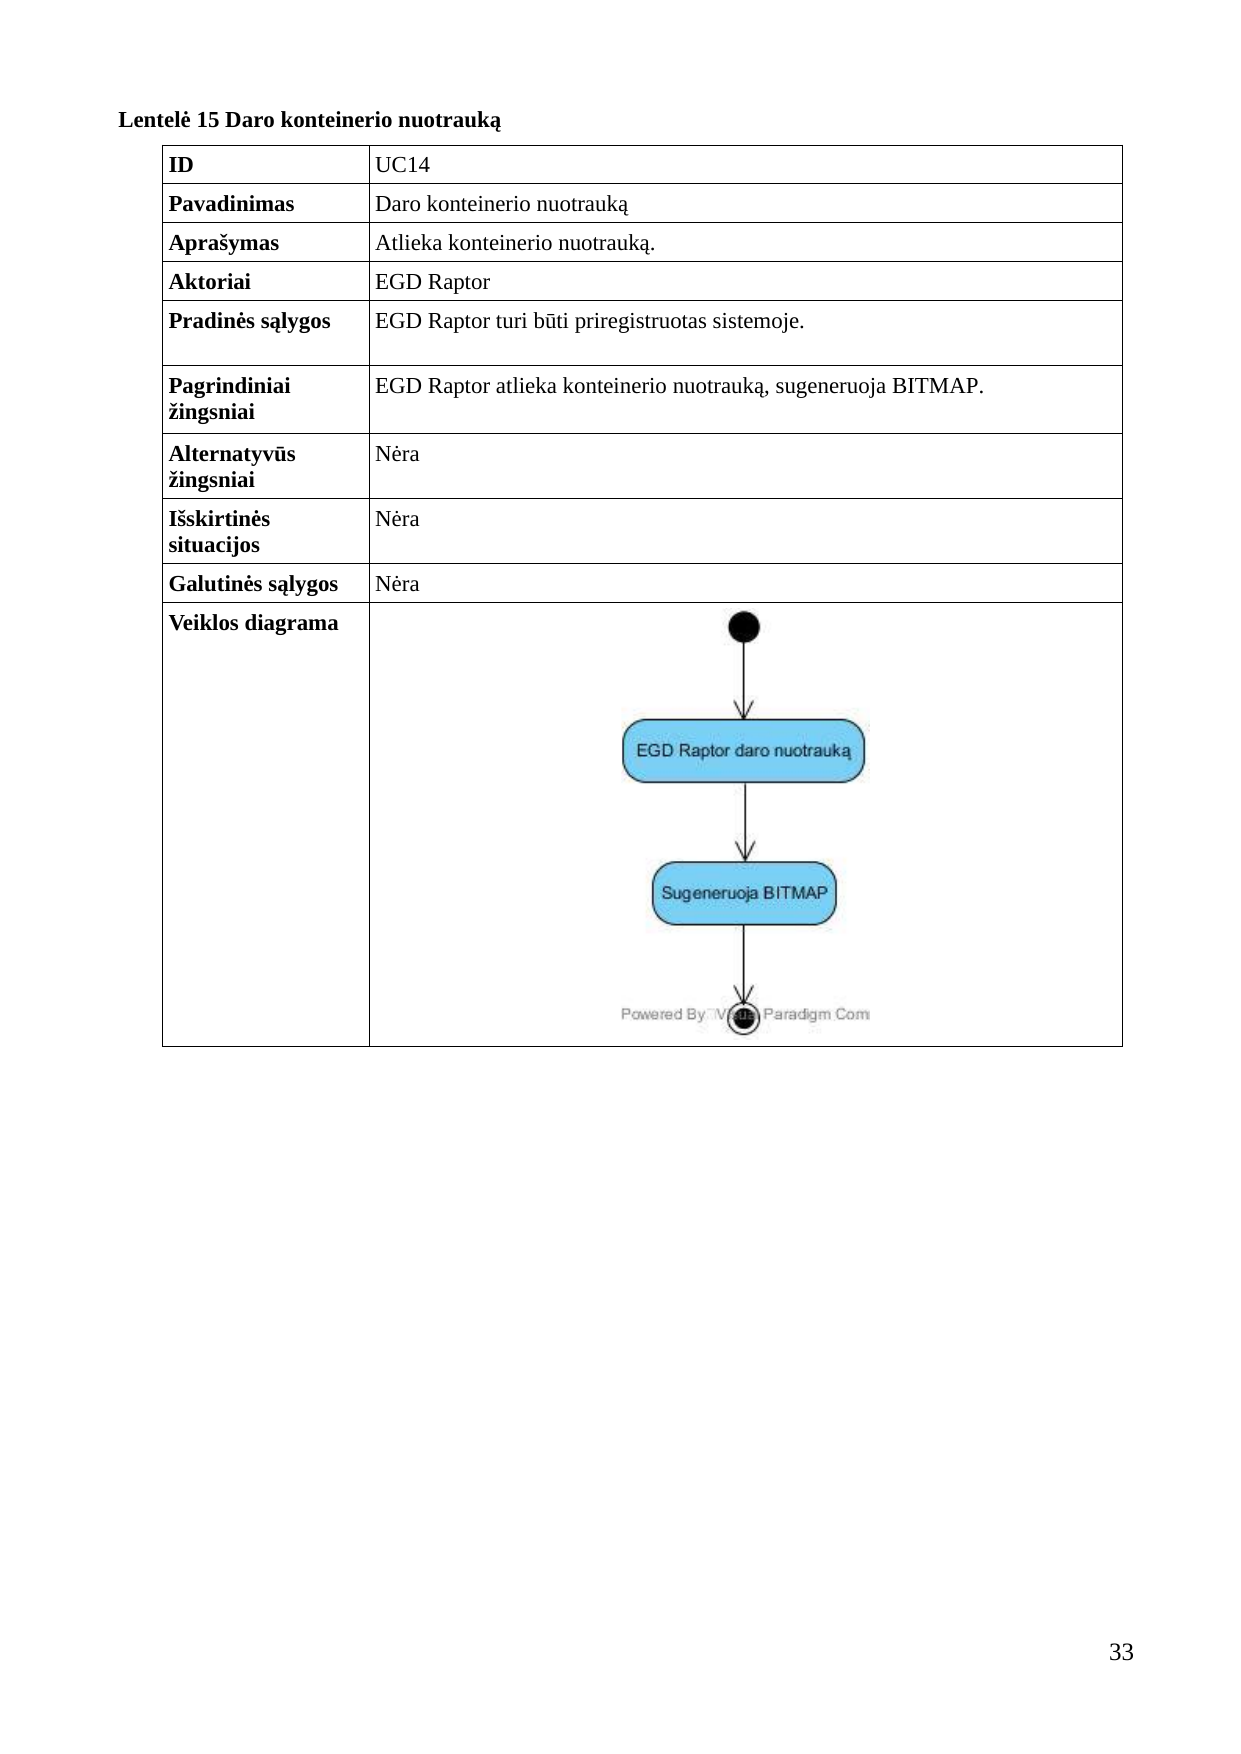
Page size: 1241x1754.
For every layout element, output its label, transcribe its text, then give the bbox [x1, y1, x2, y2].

table_header ID [163, 146, 369, 183]
table_cell Aprašymas [163, 223, 369, 261]
table_cell Aktoriai [163, 262, 369, 300]
table_cell Pradinės sąlygos [163, 301, 369, 365]
table_cell EGD Raptor turi būti priregistruotas sistemoje. [370, 301, 1122, 365]
picture [621, 608, 870, 1040]
table_cell [370, 603, 1122, 1046]
table_cell EGD Raptor atlieka konteinerio nuotrauką, sugeneruoja BITMAP. [370, 366, 1122, 433]
table_cell Veiklos diagrama [163, 603, 369, 1046]
table_cell Pagrindiniai žingsniai [163, 366, 369, 433]
table_cell Nėra [370, 499, 1122, 563]
table_cell Pavadinimas [163, 184, 369, 222]
text Lentelė 15 Daro konteinerio nuotrauką [118, 106, 1134, 133]
table_header UC14 [370, 146, 1122, 183]
table_cell Nėra [370, 434, 1122, 498]
table_cell EGD Raptor [370, 262, 1122, 300]
table_cell Atlieka konteinerio nuotrauką. [370, 223, 1122, 261]
table_cell Daro konteinerio nuotrauką [370, 184, 1122, 222]
table_cell Alternatyvūs žingsniai [163, 434, 369, 498]
table_cell Išskirtinės situacijos [163, 499, 369, 563]
table_cell Nėra [370, 564, 1122, 602]
table_cell Galutinės sąlygos [163, 564, 369, 602]
